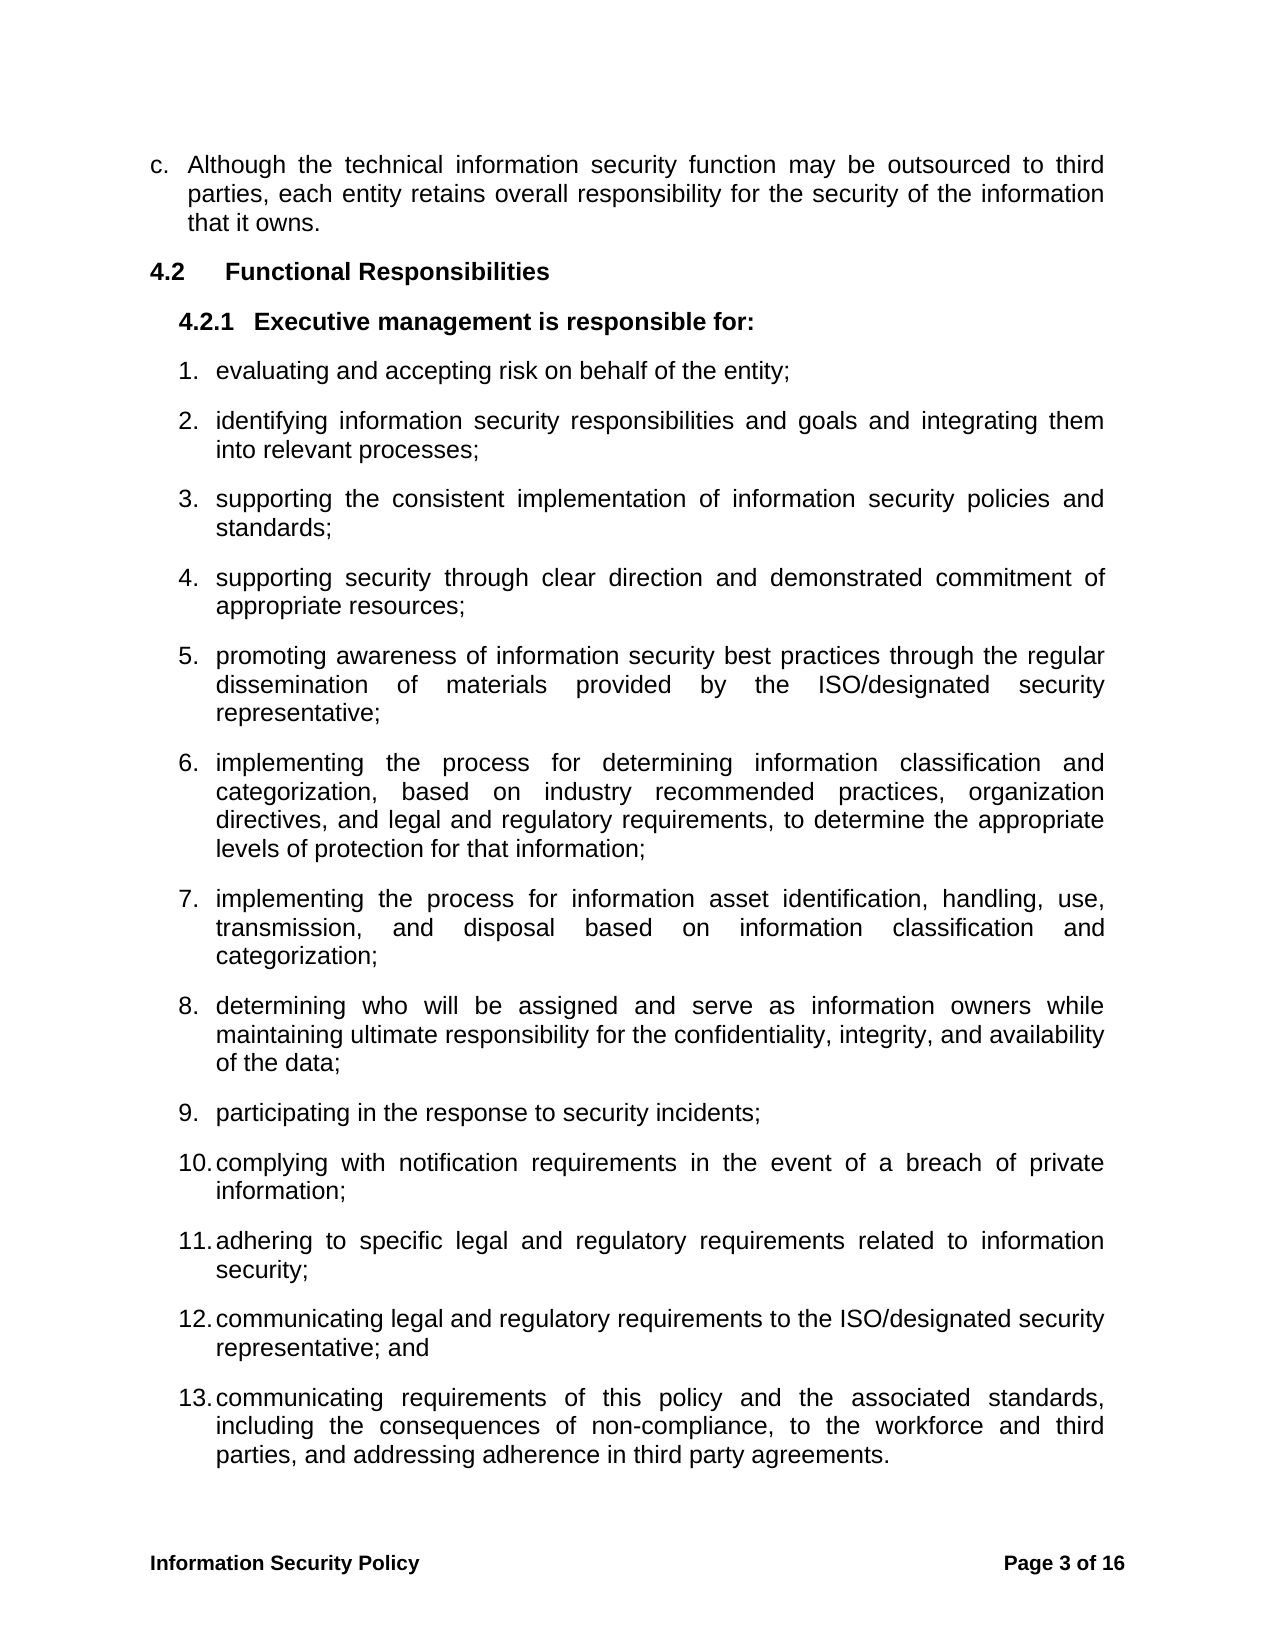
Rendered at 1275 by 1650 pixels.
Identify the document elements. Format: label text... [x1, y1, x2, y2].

list evaluating and accepting risk on behalf of the entity; [178, 356, 1106, 385]
list determining who will be assigned and serve as information owners while maintaining ultimate responsibility for the confidentiality, integrity, and availability of the data; [178, 991, 1106, 1077]
list complying with notification requirements in the event of a breach of private information; [178, 1147, 1106, 1205]
list promoting awareness of information security best practices through the regular dissemination of materials provided by the ISO/designated security representative; [178, 641, 1106, 727]
list implementing the process for determining information classification and categorization, based on industry recommended practices, organization directives, and legal and regulatory requirements, to determine the appropriate levels of protection for that information; [178, 748, 1106, 863]
subtitle Functional Responsibilities [150, 257, 1107, 286]
list supporting the consistent implementation of information security policies and standards; [178, 484, 1106, 542]
subtitle Executive management is responsible for: [178, 307, 1107, 335]
list adhering to specific legal and regulatory requirements related to information security; [178, 1226, 1106, 1283]
list Although the technical information security function may be outsourced to third parties, each entity retains overall responsibility for the security of the information that it owns. [150, 150, 1106, 236]
list participating in the response to security incidents; [178, 1098, 1106, 1127]
list implementing the process for information asset identification, handling, use, transmission, and disposal based on information classification and categorization; [178, 884, 1106, 970]
list supporting security through clear direction and demonstrated commitment of appropriate resources; [178, 562, 1106, 620]
list communicating legal and regulatory requirements to the ISO/designated security representative; and [178, 1304, 1106, 1362]
list identifying information security responsibilities and goals and integrating them into relevant processes; [178, 406, 1106, 463]
